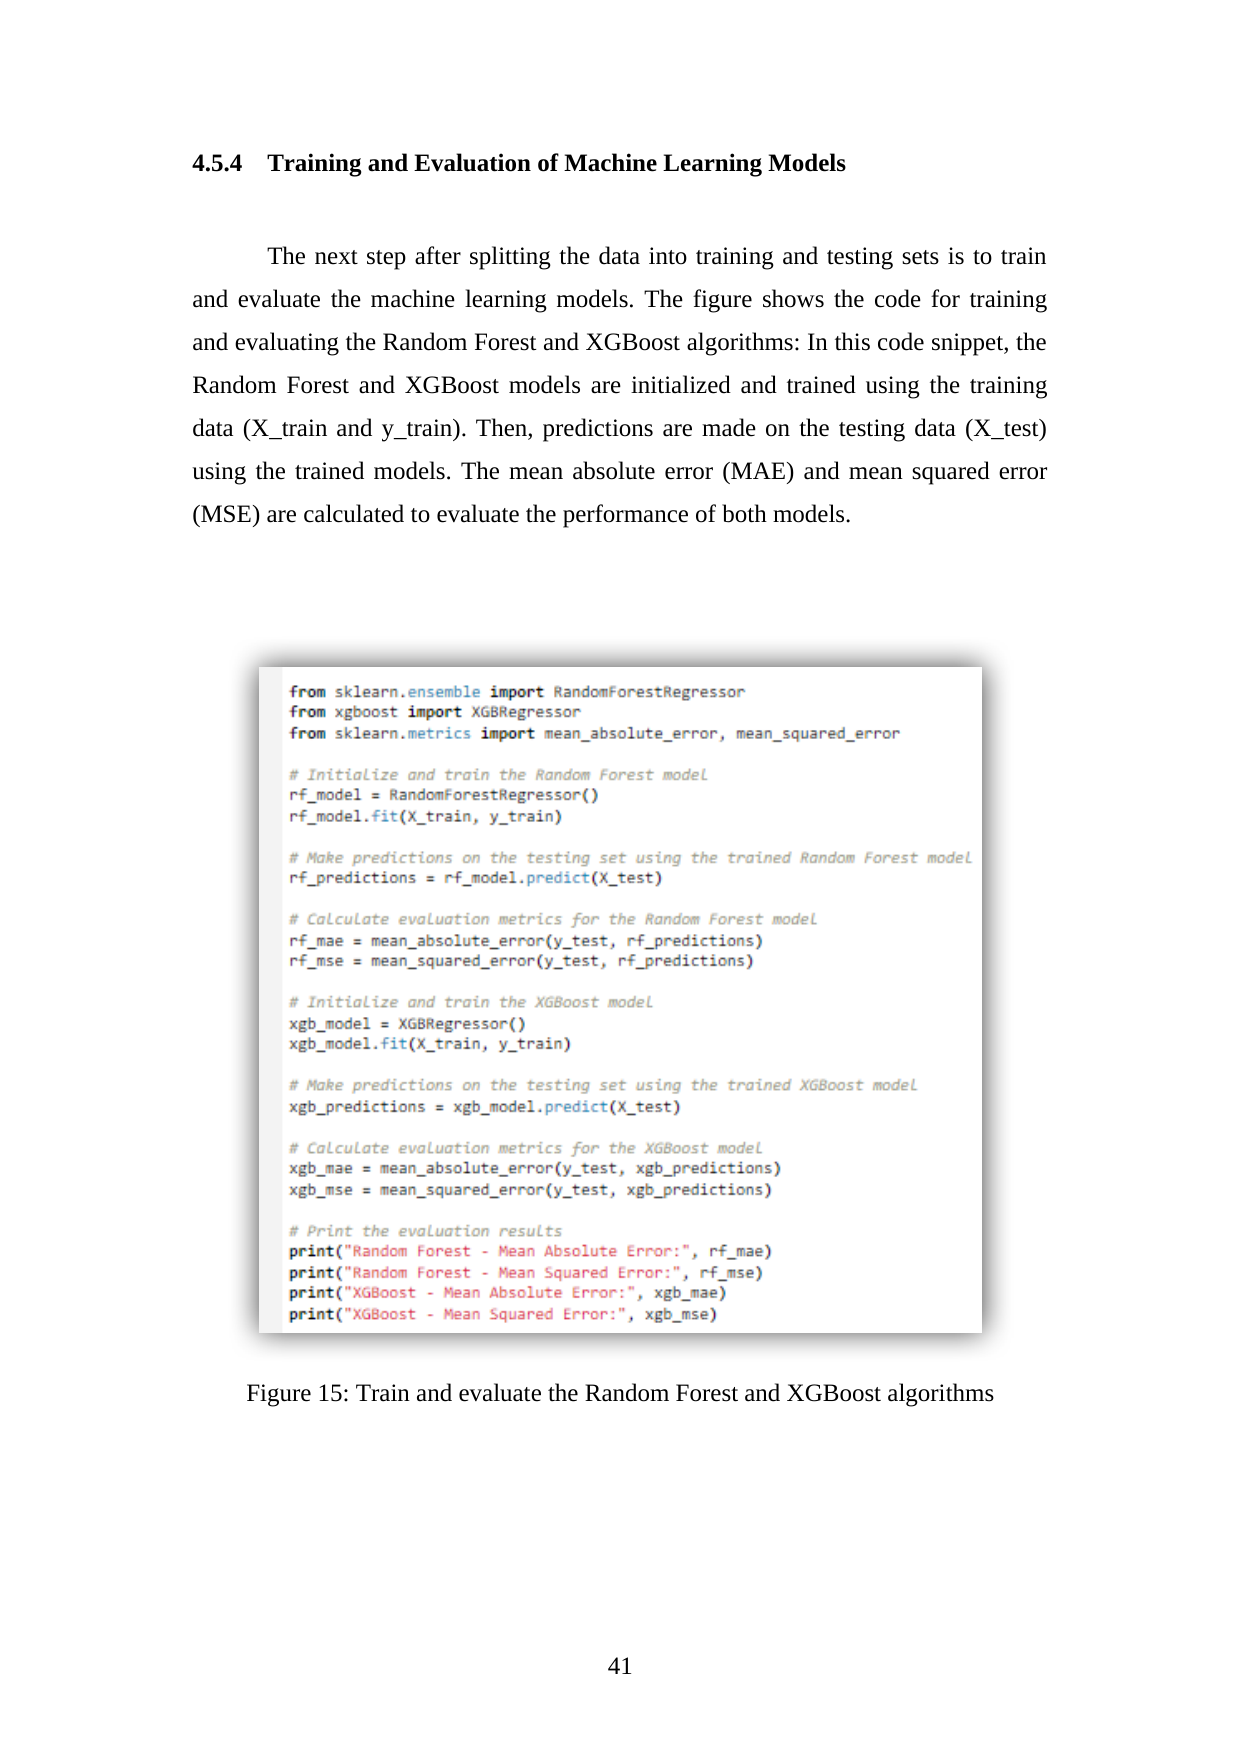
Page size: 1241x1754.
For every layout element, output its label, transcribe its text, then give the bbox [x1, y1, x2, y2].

text The next step after splitting the data into training and testing sets is to train and evaluate the machine learning models. The figure shows the code for training and evaluating the Random Forest and XGBoost algorithms: In this code snippet, the Random Forest and XGBoost models are initialized and trained using the training data (X_train and y_train). Then, predictions are made on the testing data (X_test) using the trained models. The mean absolute error (MAE) and mean squared error (MSE) are calculated to evaluate the performance of both models. [192, 241, 1048, 528]
subtitle Training and Evaluation of Machine Learning Models [192, 148, 1048, 176]
picture [259, 667, 982, 1333]
text Figure 15: Train and evaluate the Random Forest and XGBoost algorithms [192, 1378, 1048, 1407]
